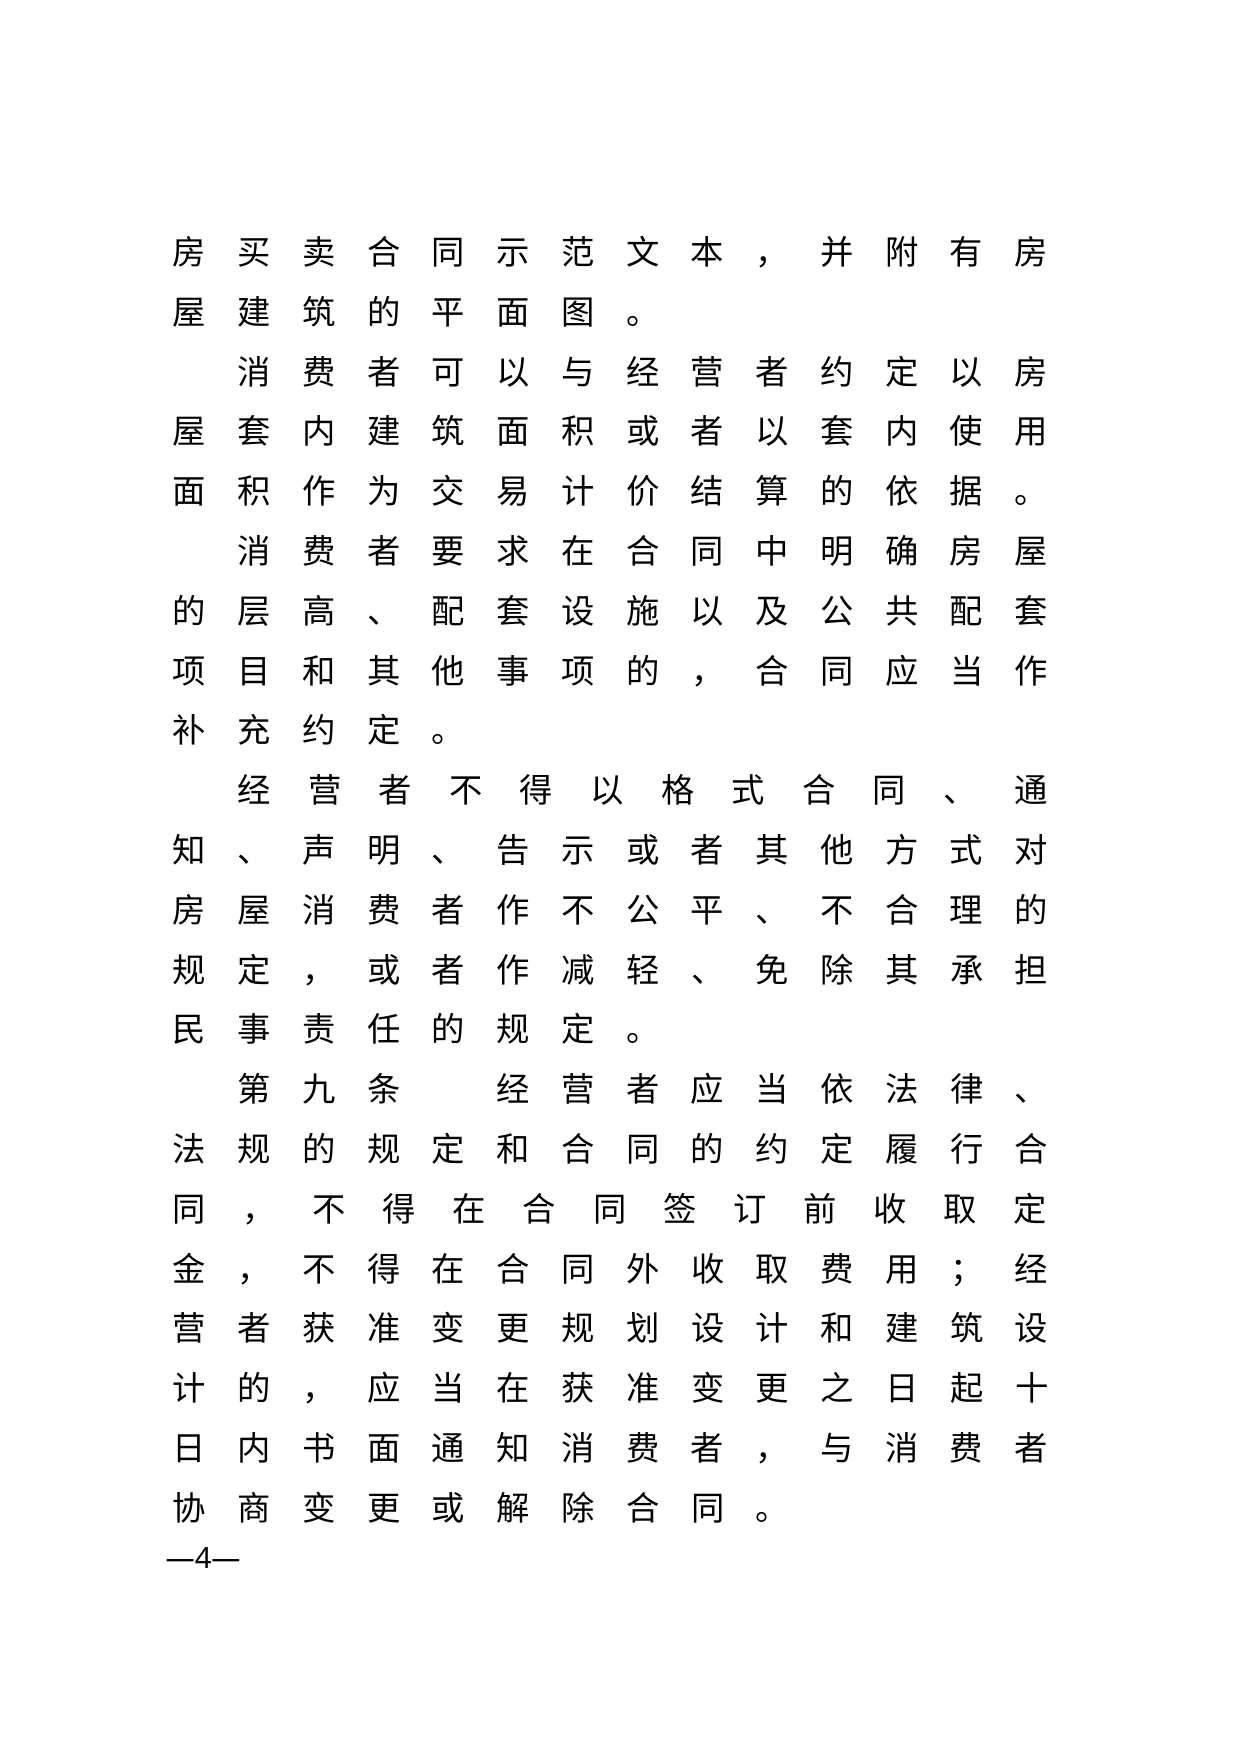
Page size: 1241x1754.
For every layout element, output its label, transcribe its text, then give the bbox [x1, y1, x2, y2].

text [172, 220, 1079, 340]
text 消费者可以与经营者约定以房屋套内建筑面积或者以套内使用面积作为交易计价结算的依据。 [172, 340, 1079, 519]
text 消费者要求在合同中明确房屋的层高、配套设施以及公共配套项目和其他事项的，合同应当作补充约定。 [172, 519, 1079, 758]
text 第九条 经营者应当依法律、法规的规定和合同的约定履行合同，不得在合同签订前收取定金，不得在合同外收取费用；经营者获准变更规划设计和建筑设计的，应当在获准变更之日起十日内书面通知消费者，与消费者协商变更或解除合同。 [172, 1057, 1079, 1536]
text 经营者不得以格式合同、通知、声明、告示或者其他方式对房屋消费者作不公平、不合理的规定，或者作减轻、免除其承担民事责任的规定。 [172, 758, 1079, 1057]
